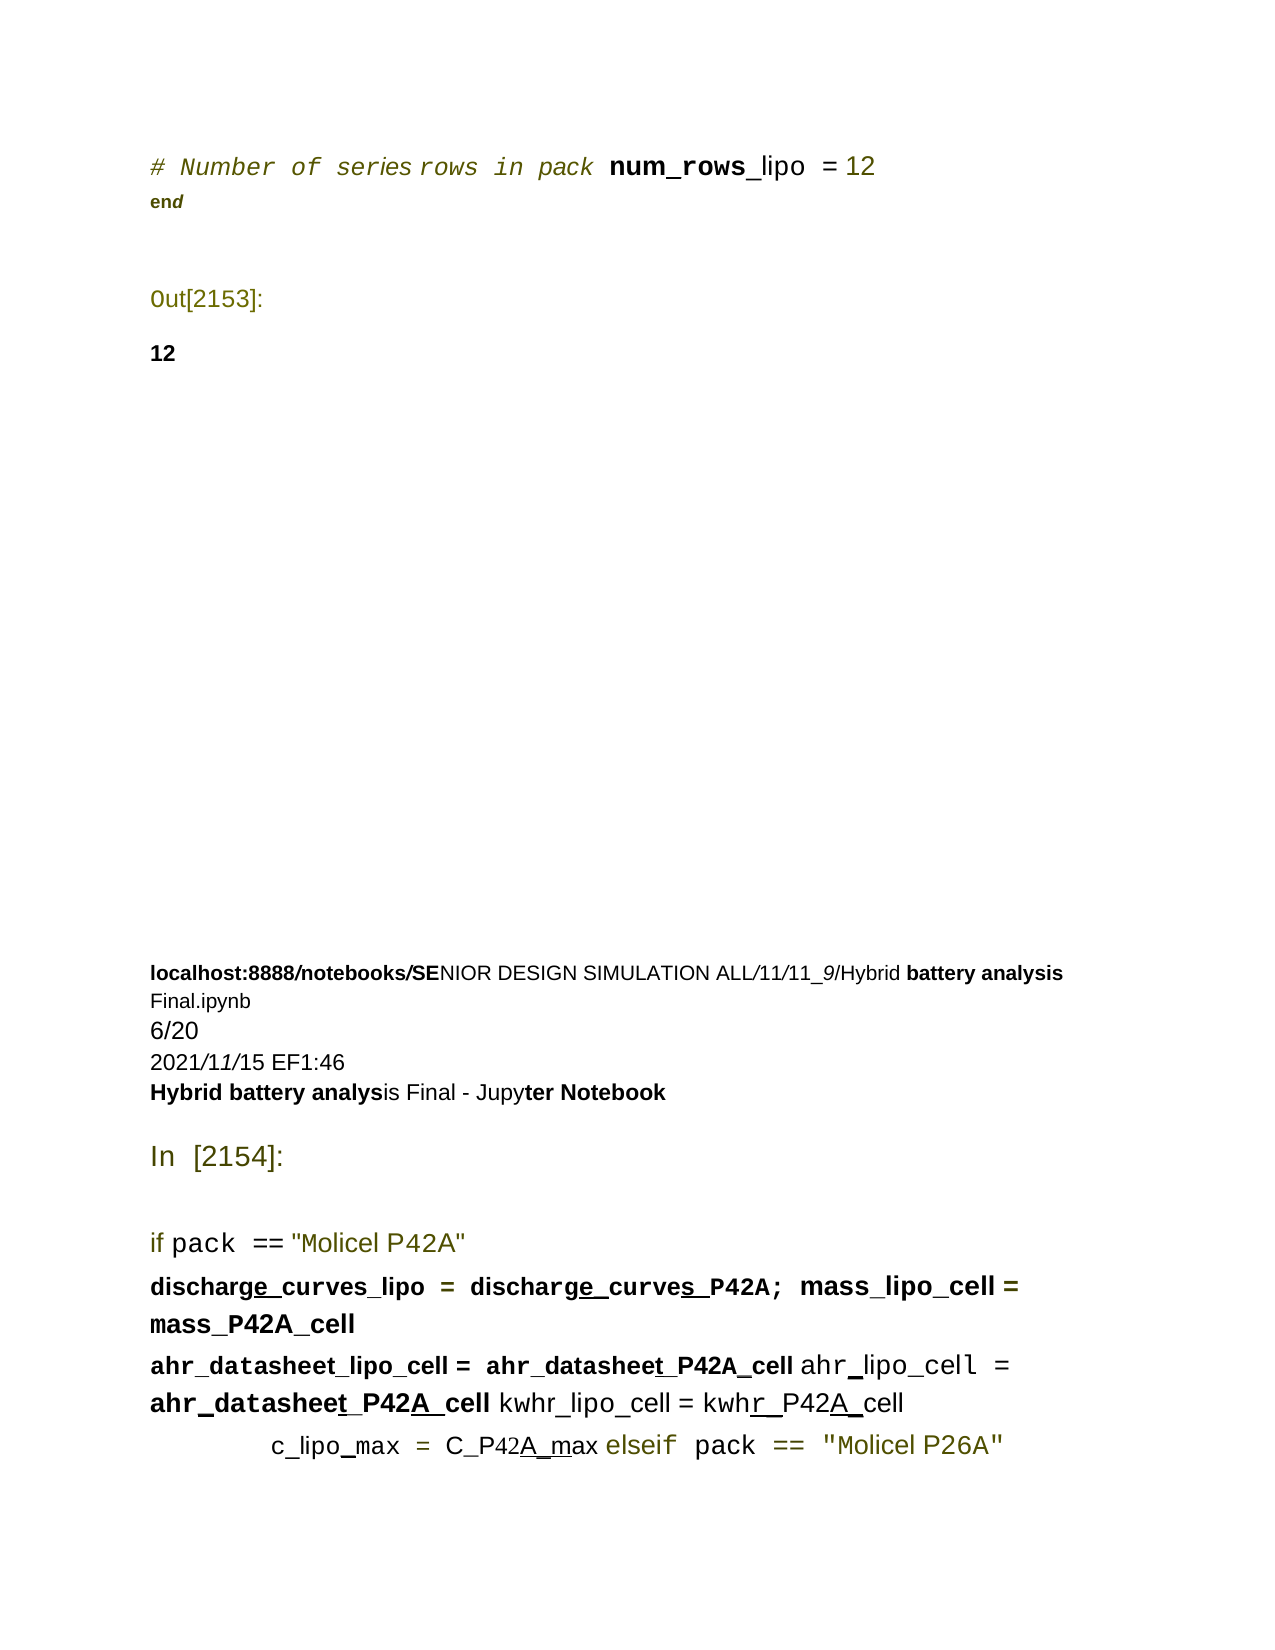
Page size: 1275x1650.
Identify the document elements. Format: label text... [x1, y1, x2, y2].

text if pack == "Molicel P42A" [150, 1227, 1125, 1261]
text end [150, 191, 1125, 214]
text discharge_curves_lipo = discharge_curves_P42A; mass_lipo_cell = mass_P42A_cell [150, 1269, 1125, 1341]
text Out[2153]: [150, 284, 1125, 315]
text In [2154]: [150, 1139, 1125, 1176]
text 2021/11/15 EF1:46 [150, 1049, 1125, 1075]
text localhost:8888/notebooks/SENIOR DESIGN SIMULATION ALL/11/11_9/Hybrid battery analysis Final.ipynb [150, 961, 1125, 1012]
text 12 [150, 340, 1125, 367]
text 6/20 [150, 1016, 1125, 1045]
text ahr_datasheet_lipo_cell = ahr_datasheet_P42A_cell ahr_lipo_cell = ahr_datasheet_P42A_cell kwhr_lipo_cell = kwhr_P42A_cell [150, 1349, 1125, 1421]
text Hybrid battery analysis Final - Jupyter Notebook [150, 1079, 1125, 1106]
text c_lipo_max = C_P42A_max elseif pack == "Molicel P26A" [150, 1429, 1125, 1462]
text # Number of series rows in pack num_rows_lipo = 12 [150, 150, 1125, 183]
